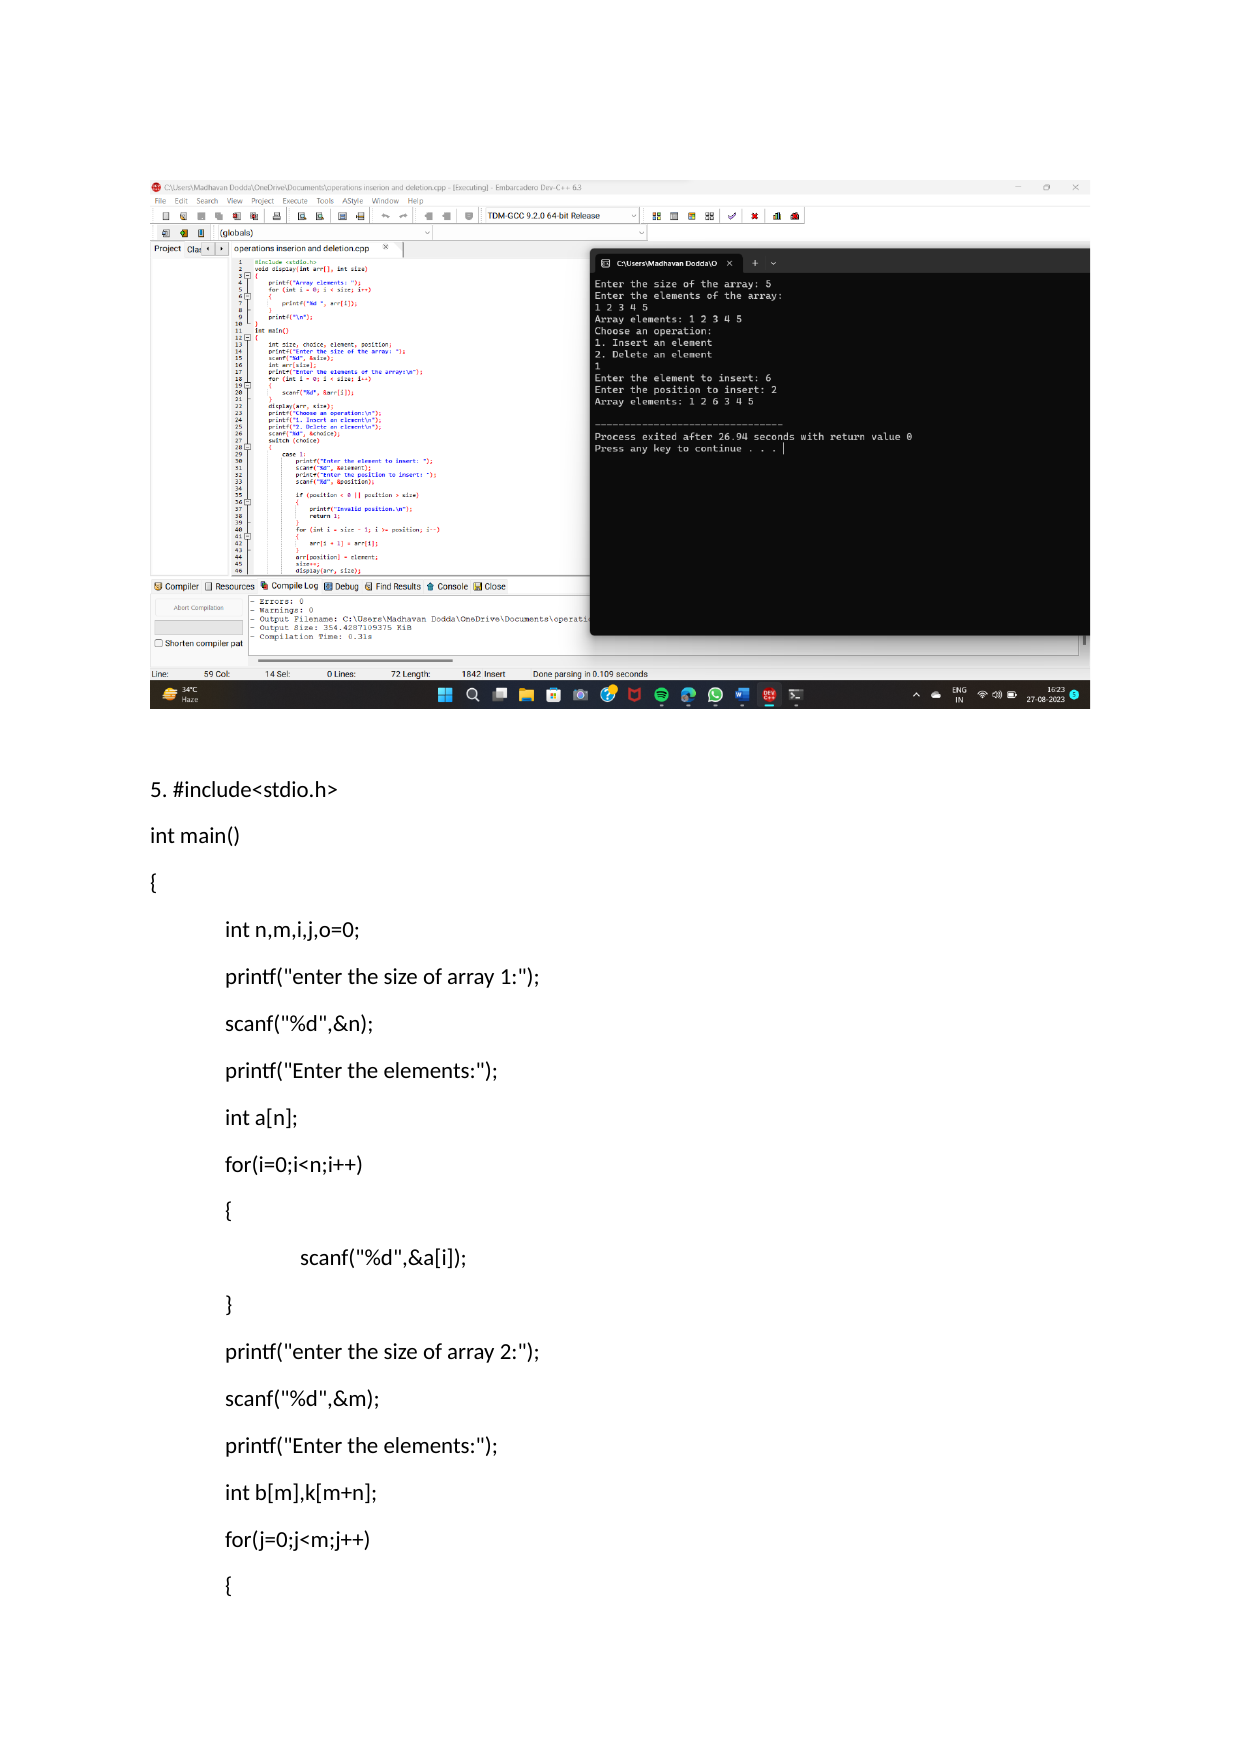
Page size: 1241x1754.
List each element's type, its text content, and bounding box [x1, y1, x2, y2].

text printf("enter the size of array 2:"); [150, 1337, 1090, 1365]
text { [150, 868, 1090, 897]
text for(i=0;i<n;i++) [150, 1150, 1090, 1178]
text scanf("%d",&a[i]); [150, 1243, 1090, 1272]
picture [150, 180, 1091, 709]
text { [150, 1197, 1090, 1225]
text printf("enter the size of array 1:"); [150, 962, 1090, 990]
text int b[m],k[m+n]; [150, 1478, 1090, 1506]
text for(j=0;j<m;j++) [150, 1525, 1090, 1553]
text } [150, 1290, 1090, 1318]
text int main() [150, 822, 1090, 850]
text int a[n]; [150, 1103, 1090, 1131]
text printf("Enter the elements:"); [150, 1056, 1090, 1084]
text printf("Enter the elements:"); [150, 1431, 1090, 1459]
text scanf("%d",&n); [150, 1009, 1090, 1037]
text 5. #include<stdio.h> [150, 775, 1090, 803]
text scanf("%d",&m); [150, 1384, 1090, 1412]
text int n,m,i,j,o=0; [150, 915, 1090, 943]
text { [150, 1572, 1090, 1600]
